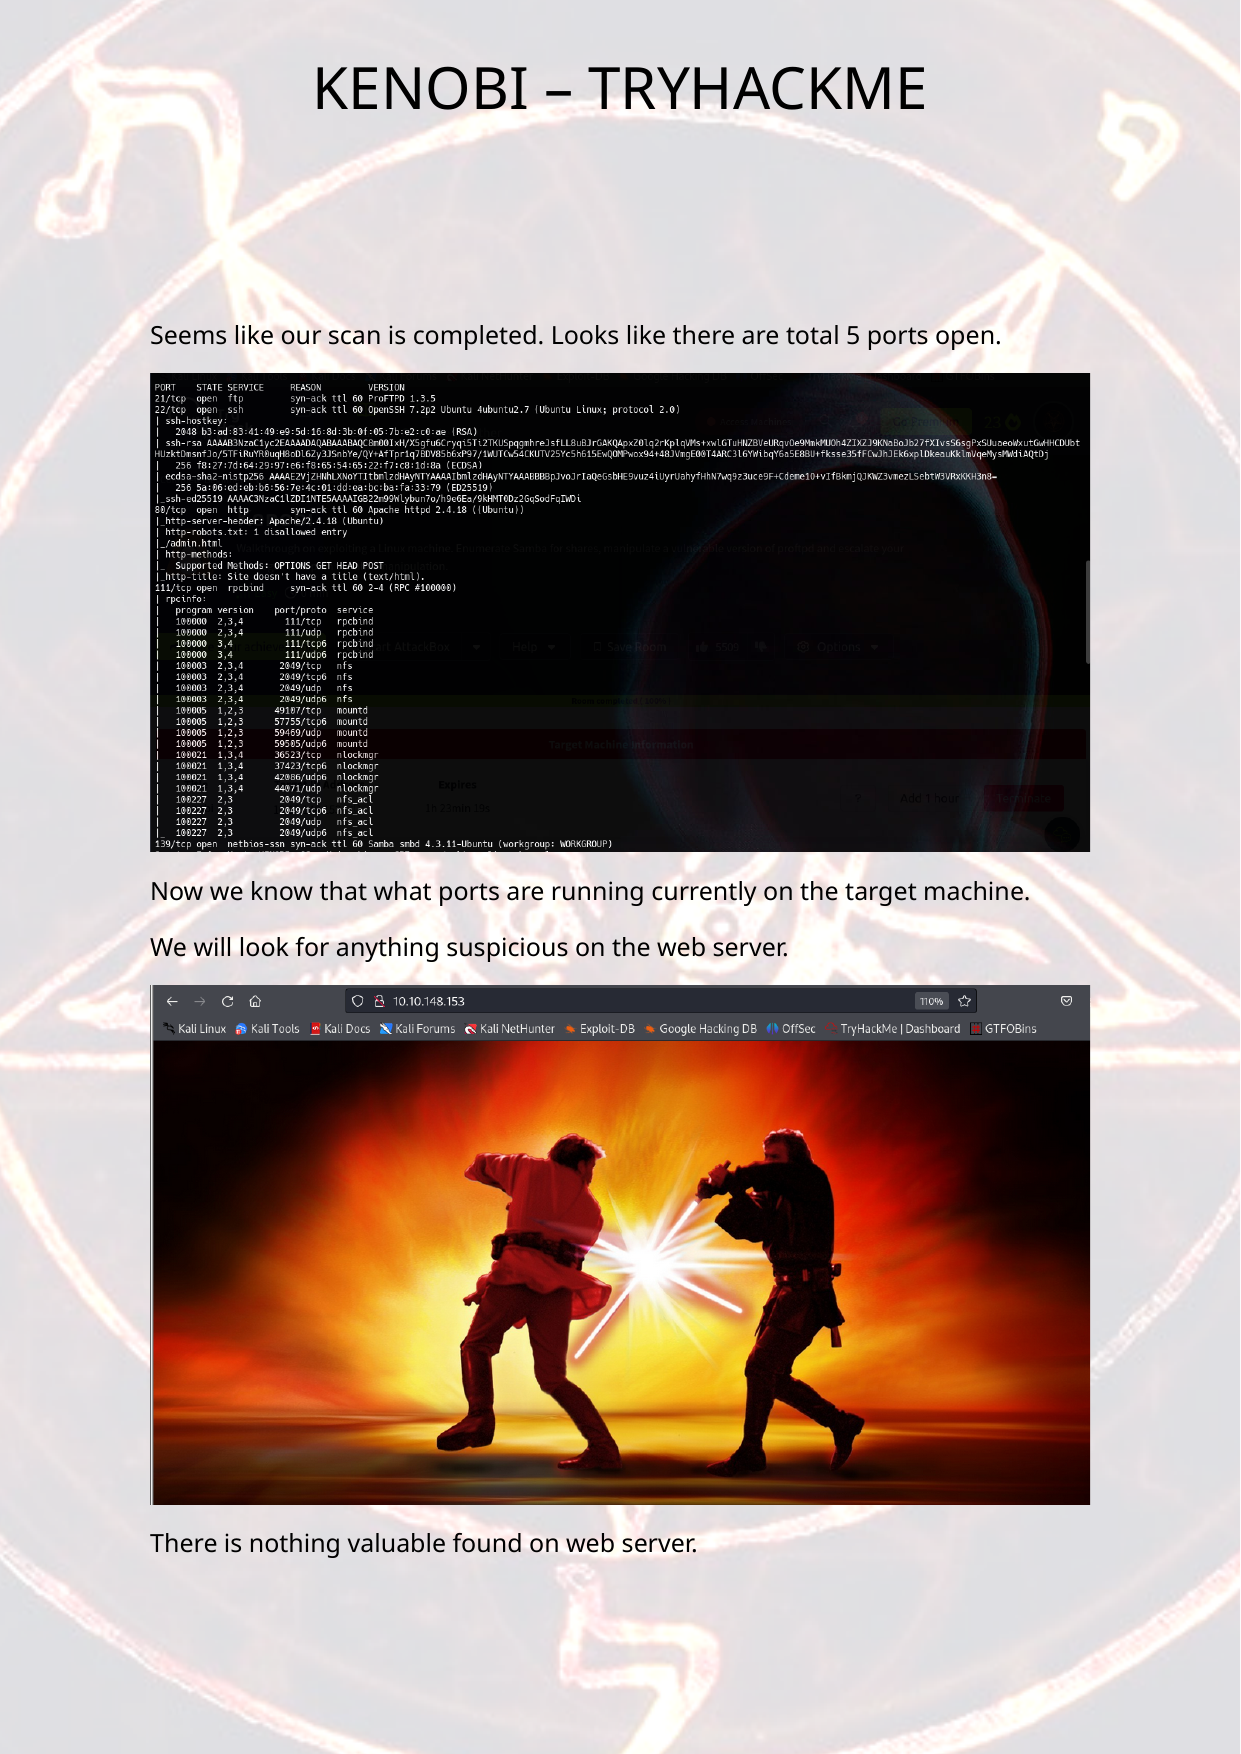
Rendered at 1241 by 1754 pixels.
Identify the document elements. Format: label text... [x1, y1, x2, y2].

picture [150, 985, 1091, 1505]
text Seems like our scan is completed. Looks like there are total 5 ports open. [150, 317, 1090, 352]
text Now we know that what ports are running currently on the target machine. [150, 874, 1090, 908]
text There is nothing valuable found on web server. [150, 1526, 1090, 1560]
text We will look for anything suspicious on the web server. [150, 929, 1090, 964]
picture [150, 373, 1091, 852]
